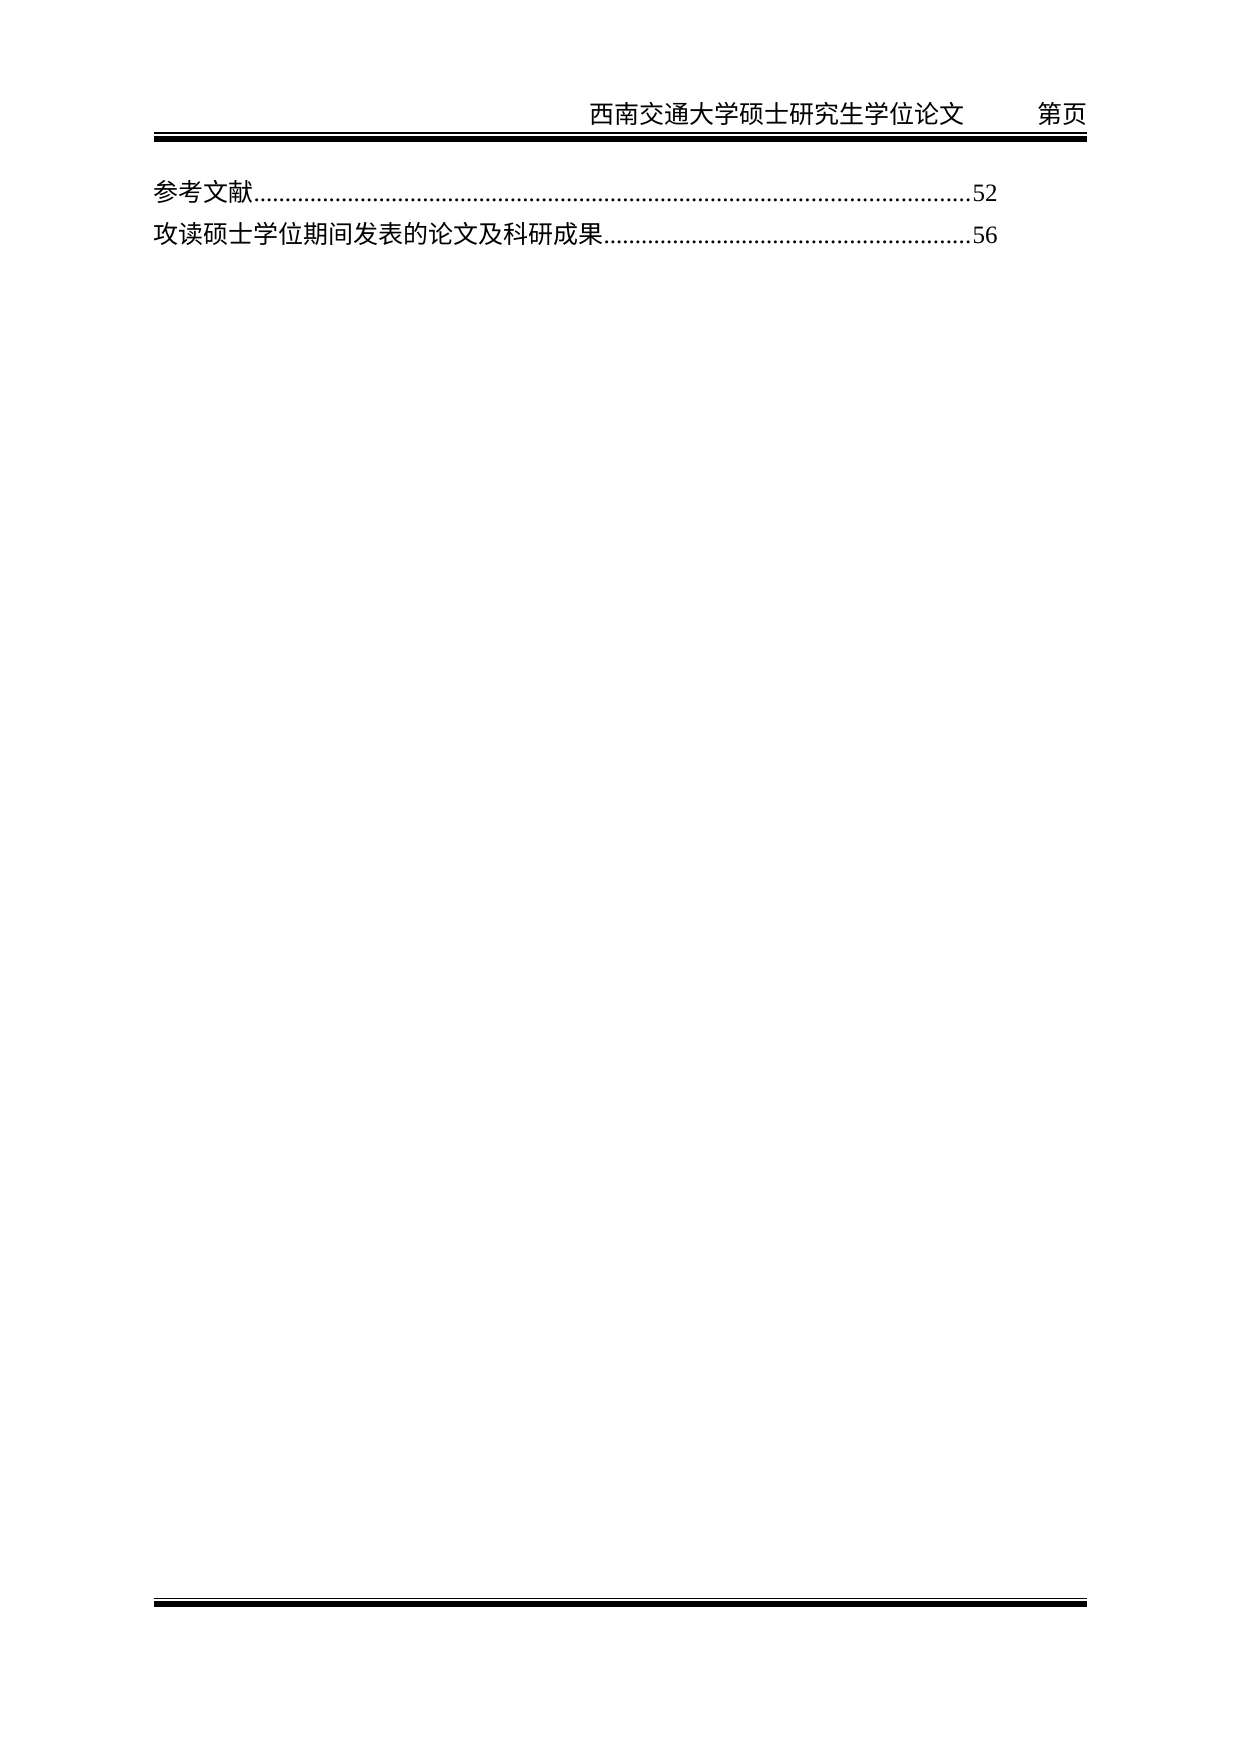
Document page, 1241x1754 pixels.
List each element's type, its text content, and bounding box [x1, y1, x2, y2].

text 参考文献 52 [153, 169, 1087, 212]
text 攻读硕士学位期间发表的论文及科研成果 56 [153, 212, 1087, 254]
